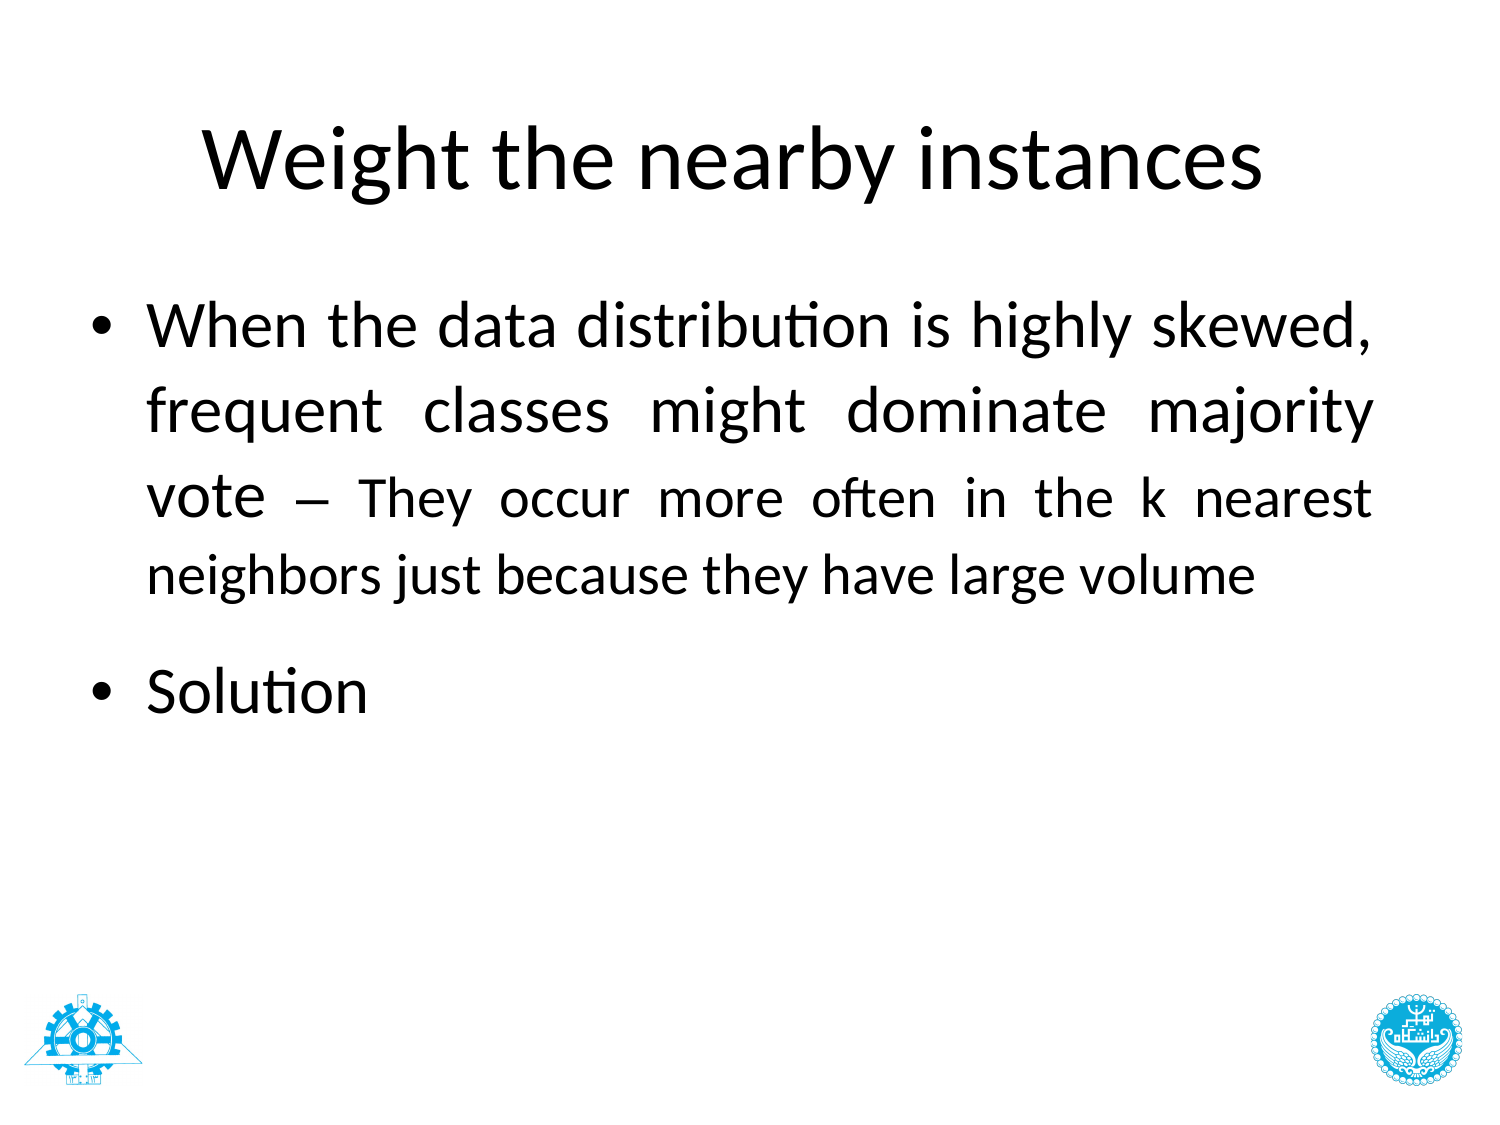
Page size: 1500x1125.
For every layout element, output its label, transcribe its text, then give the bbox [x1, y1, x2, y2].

list Solution [90, 649, 1375, 731]
subtitle Weight the nearby instances [110, 101, 1356, 213]
picture [1370, 994, 1463, 1086]
list When the data distribution is highly skewed, frequent classes might dominate majority vote – They occur more often in the k nearest neighbors just because they have large volume [90, 282, 1375, 609]
picture [23, 994, 143, 1086]
